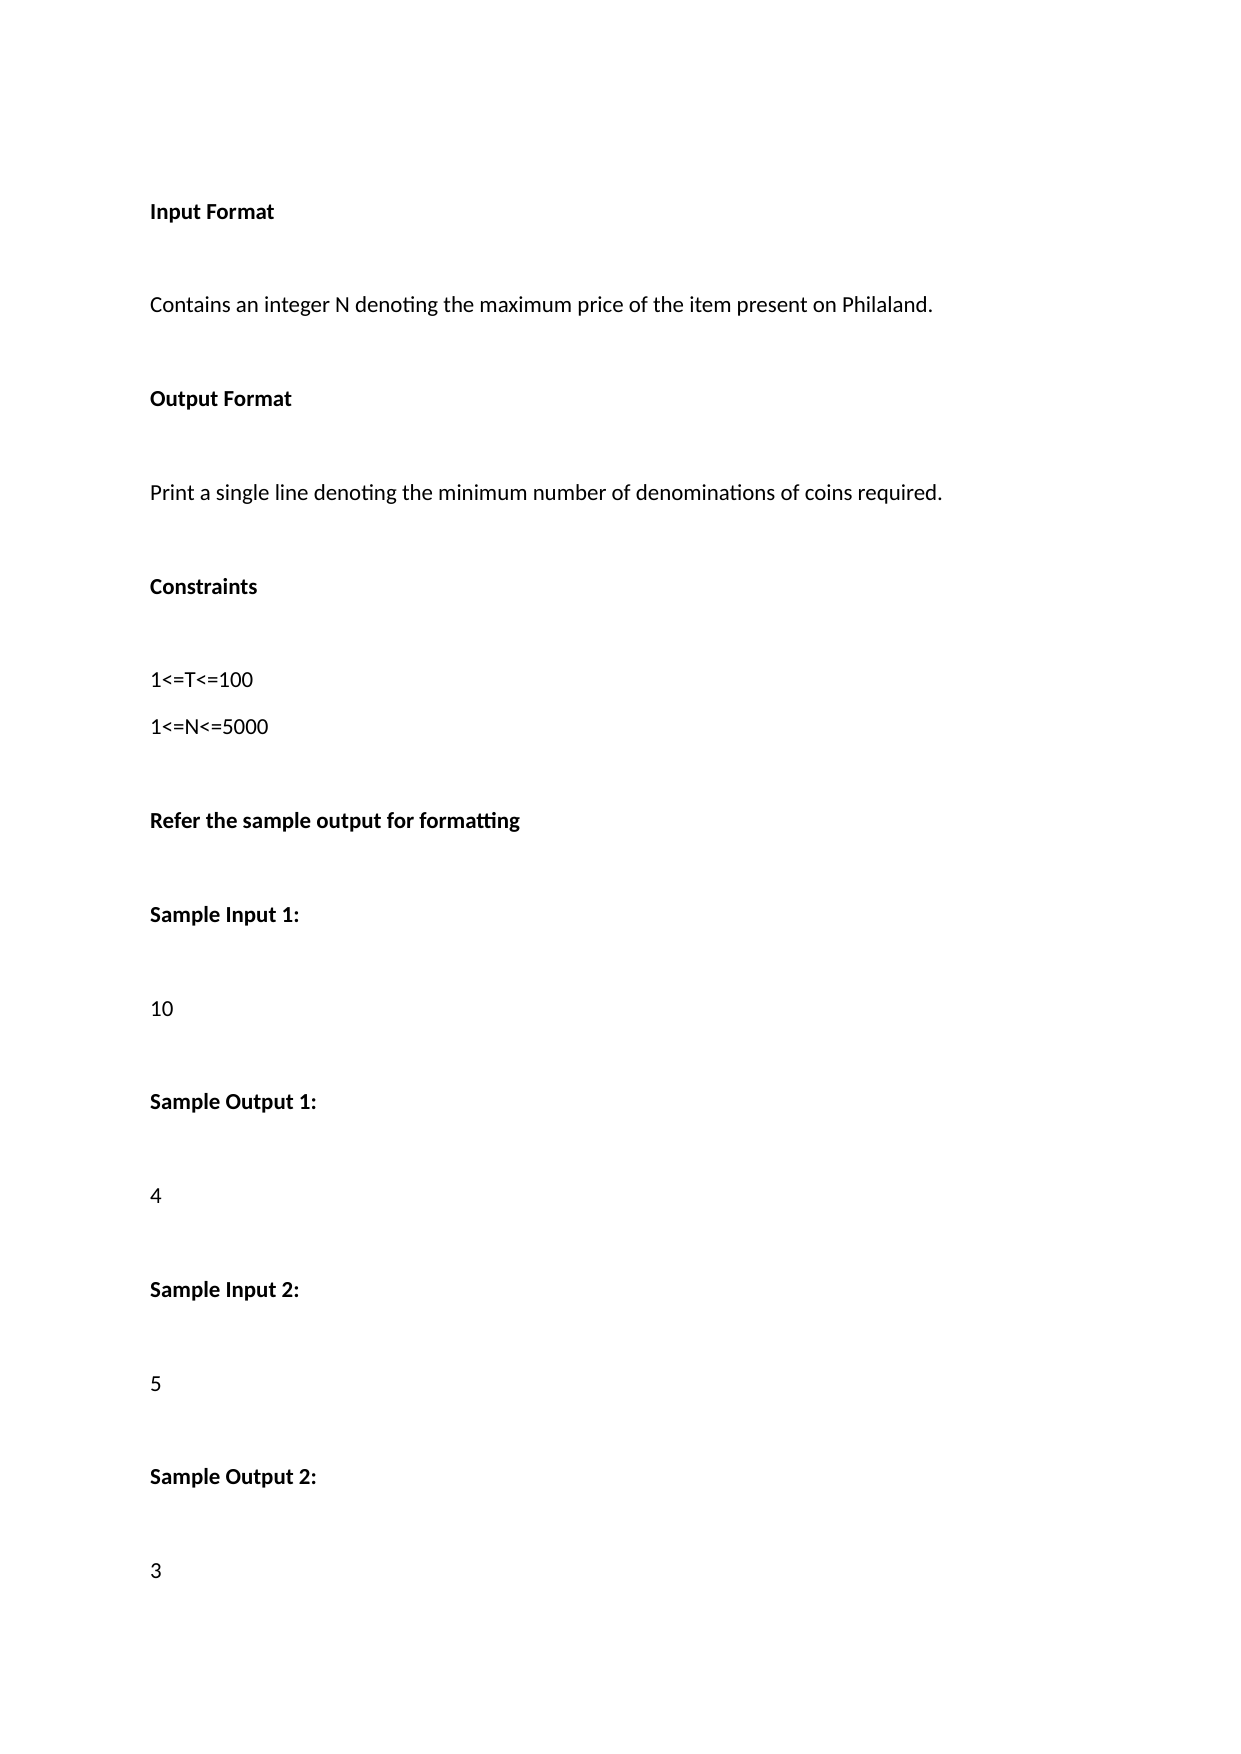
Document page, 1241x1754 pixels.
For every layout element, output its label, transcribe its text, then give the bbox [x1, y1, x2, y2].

text Contains an integer N denoting the maximum price of the item present on Philaland. [150, 291, 1090, 319]
text Sample Output 2: [150, 1462, 1090, 1491]
text 3 [150, 1556, 1090, 1584]
text Constraints [150, 572, 1090, 600]
text 1<=T<=100 [150, 666, 1090, 694]
text Output Format [150, 384, 1090, 412]
text Sample Input 1: [150, 900, 1090, 928]
text 1<=N<=5000 [150, 712, 1090, 741]
text Sample Input 2: [150, 1275, 1090, 1303]
text 4 [150, 1181, 1090, 1209]
text 5 [150, 1369, 1090, 1397]
text Sample Output 1: [150, 1087, 1090, 1116]
text Input Format [150, 197, 1090, 225]
text Print a single line denoting the minimum number of denominations of coins required. [150, 478, 1090, 506]
text Refer the sample output for formatting [150, 806, 1090, 834]
text 10 [150, 994, 1090, 1022]
